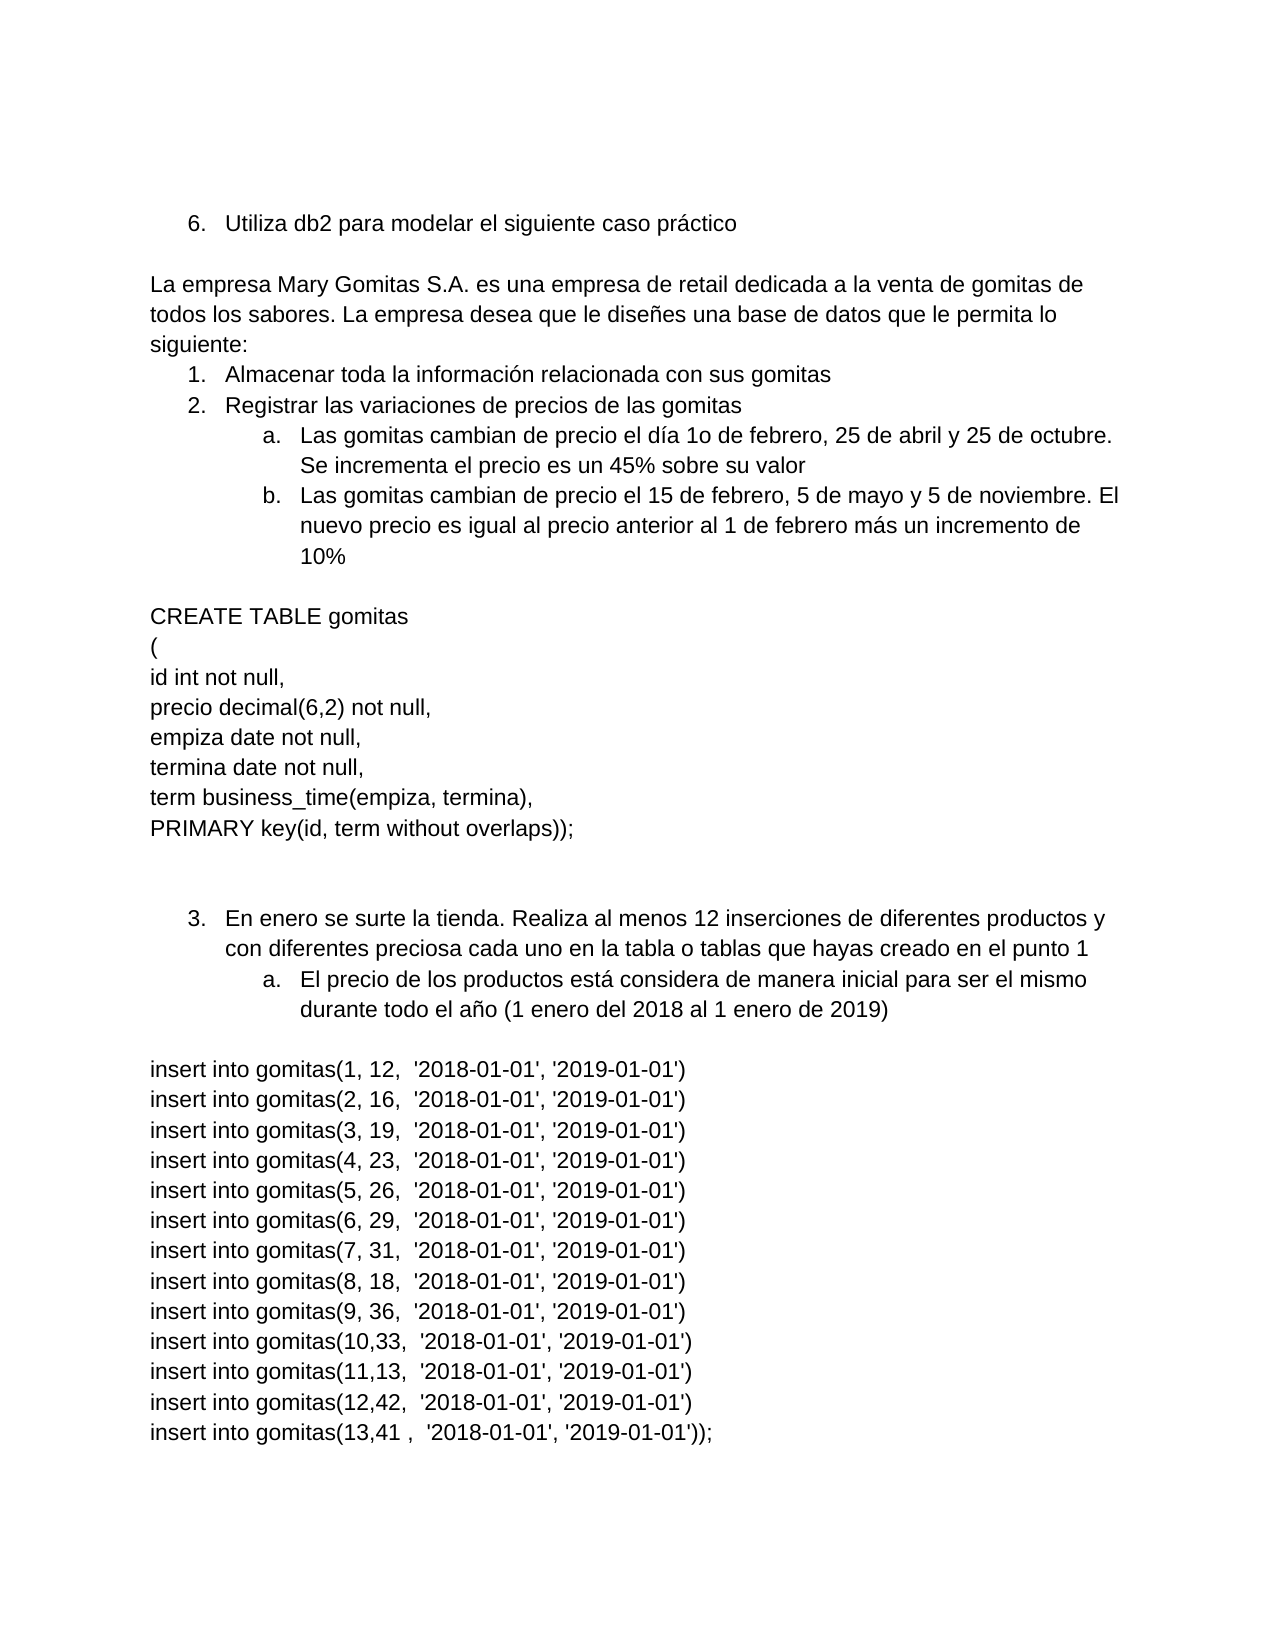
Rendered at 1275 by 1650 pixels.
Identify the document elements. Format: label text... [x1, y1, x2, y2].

text ( [150, 633, 1125, 660]
list Registrar las variaciones de precios de las gomitas [187, 392, 1125, 418]
list Las gomitas cambian de precio el día 1o de febrero, 25 de abril y 25 de octubre. Se incrementa el precio es un 45% sobre su valor [262, 422, 1125, 478]
list En enero se surte la tienda. Realiza al menos 12 inserciones de diferentes productos y con diferentes preciosa cada uno en la tabla o tablas que hayas creado en el punto 1 [187, 905, 1125, 962]
text empiza date not null, [150, 724, 1125, 750]
text CREATE TABLE gomitas [150, 603, 1125, 629]
text insert into gomitas(4, 23, '2018-01-01', '2019-01-01') [150, 1147, 1125, 1173]
text PRIMARY key(id, term without overlaps)); [150, 814, 1125, 841]
text insert into gomitas(12,42, '2018-01-01', '2019-01-01') [150, 1388, 1125, 1415]
text insert into gomitas(13,41 , '2018-01-01', '2019-01-01')); [150, 1419, 1125, 1445]
text precio decimal(6,2) not null, [150, 694, 1125, 720]
list Almacenar toda la información relacionada con sus gomitas [187, 361, 1125, 388]
text term business_time(empiza, termina), [150, 784, 1125, 811]
text insert into gomitas(6, 29, '2018-01-01', '2019-01-01') [150, 1207, 1125, 1234]
text id int not null, [150, 663, 1125, 690]
text insert into gomitas(8, 18, '2018-01-01', '2019-01-01') [150, 1268, 1125, 1294]
list El precio de los productos está considera de manera inicial para ser el mismo durante todo el año (1 enero del 2018 al 1 enero de 2019) [262, 966, 1125, 1022]
text insert into gomitas(7, 31, '2018-01-01', '2019-01-01') [150, 1237, 1125, 1264]
text insert into gomitas(5, 26, '2018-01-01', '2019-01-01') [150, 1177, 1125, 1203]
text insert into gomitas(10,33, '2018-01-01', '2019-01-01') [150, 1328, 1125, 1354]
text La empresa Mary Gomitas S.A. es una empresa de retail dedicada a la venta de gomitas de todos los sabores. La empresa desea que le diseñes una base de datos que le permita lo siguiente: [150, 271, 1125, 358]
text insert into gomitas(3, 19, '2018-01-01', '2019-01-01') [150, 1117, 1125, 1143]
list Utiliza db2 para modelar el siguiente caso práctico [187, 210, 1125, 237]
text insert into gomitas(9, 36, '2018-01-01', '2019-01-01') [150, 1298, 1125, 1324]
list Las gomitas cambian de precio el 15 de febrero, 5 de mayo y 5 de noviembre. El nuevo precio es igual al precio anterior al 1 de febrero más un incremento de 10% [262, 482, 1125, 569]
text insert into gomitas(1, 12, '2018-01-01', '2019-01-01') [150, 1056, 1125, 1083]
text insert into gomitas(11,13, '2018-01-01', '2019-01-01') [150, 1358, 1125, 1385]
text insert into gomitas(2, 16, '2018-01-01', '2019-01-01') [150, 1086, 1125, 1113]
text termina date not null, [150, 754, 1125, 781]
